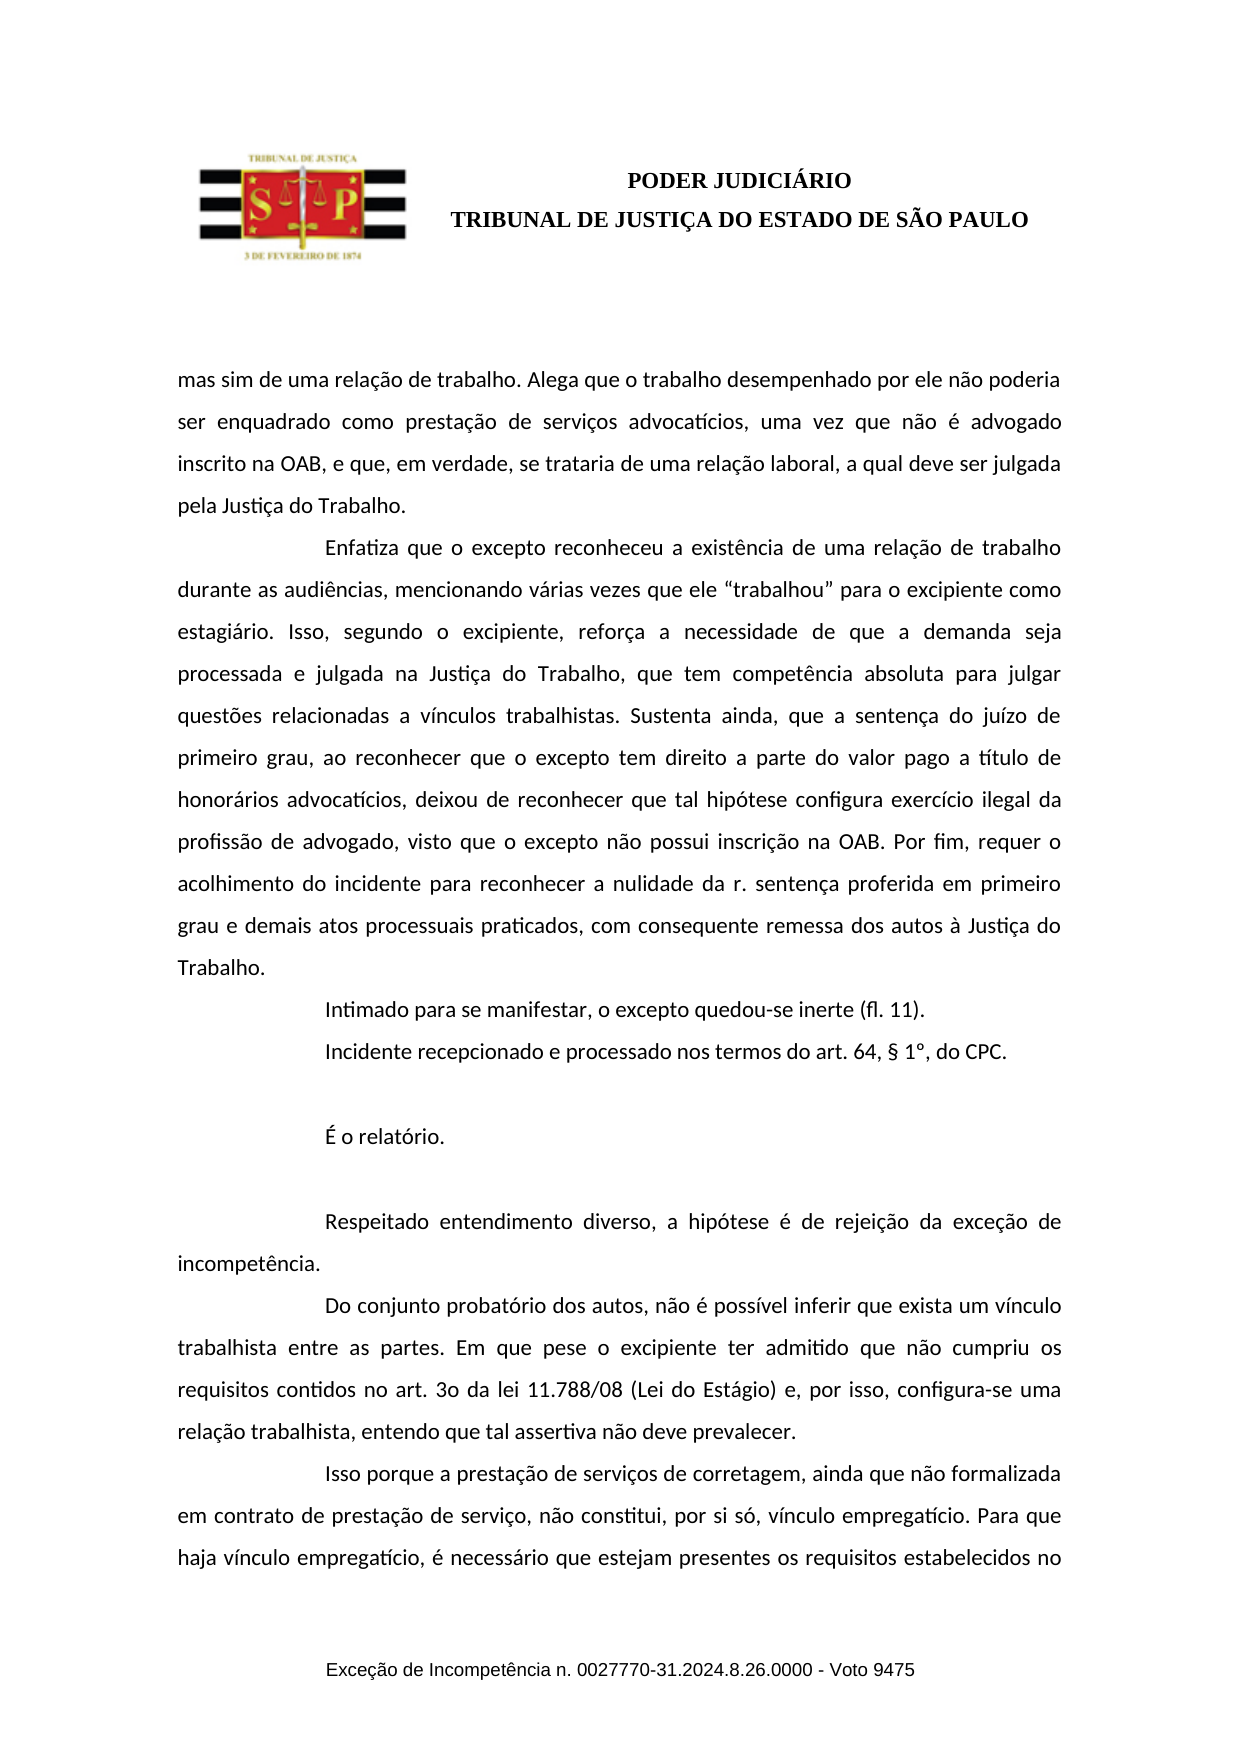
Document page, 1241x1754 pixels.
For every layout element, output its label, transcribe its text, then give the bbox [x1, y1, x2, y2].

text É o relatório. [177, 1122, 1063, 1150]
text Intimado para se manifestar, o excepto quedou-se inerte (fl. 11). [177, 995, 1063, 1023]
picture [185, 140, 421, 275]
text Respeitado entendimento diverso, a hipótese é de rejeição da exceção de incompetência. [177, 1207, 1063, 1277]
text Do conjunto probatório dos autos, não é possível inferir que exista um vínculo trabalhista entre as partes. Em que pese o excipiente ter admitido que não cumpriu os requisitos contidos no art. 3o da lei 11.788/08 (Lei do Estágio) e, por isso, configura-se uma relação trabalhista, entendo que tal assertiva não deve prevalecer. [177, 1291, 1063, 1445]
text Enfatiza que o excepto reconheceu a existência de uma relação de trabalho durante as audiências, mencionando várias vezes que ele “trabalhou” para o excipiente como estagiário. Isso, segundo o excipiente, reforça a necessidade de que a demanda seja processada e julgada na Justiça do Trabalho, que tem competência absoluta para julgar questões relacionadas a vínculos trabalhistas. Sustenta ainda, que a sentença do juízo de primeiro grau, ao reconhecer que o excepto tem direito a parte do valor pago a título de honorários advocatícios, deixou de reconhecer que tal hipótese configura exercício ilegal da profissão de advogado, visto que o excepto não possui inscrição na OAB. Por fim, requer o acolhimento do incidente para reconhecer a nulidade da r. sentença proferida em primeiro grau e demais atos processuais praticados, com consequente remessa dos autos à Justiça do Trabalho. [177, 533, 1063, 981]
text Incidente recepcionado e processado nos termos do art. 64, § 1º, do CPC. [177, 1037, 1063, 1065]
